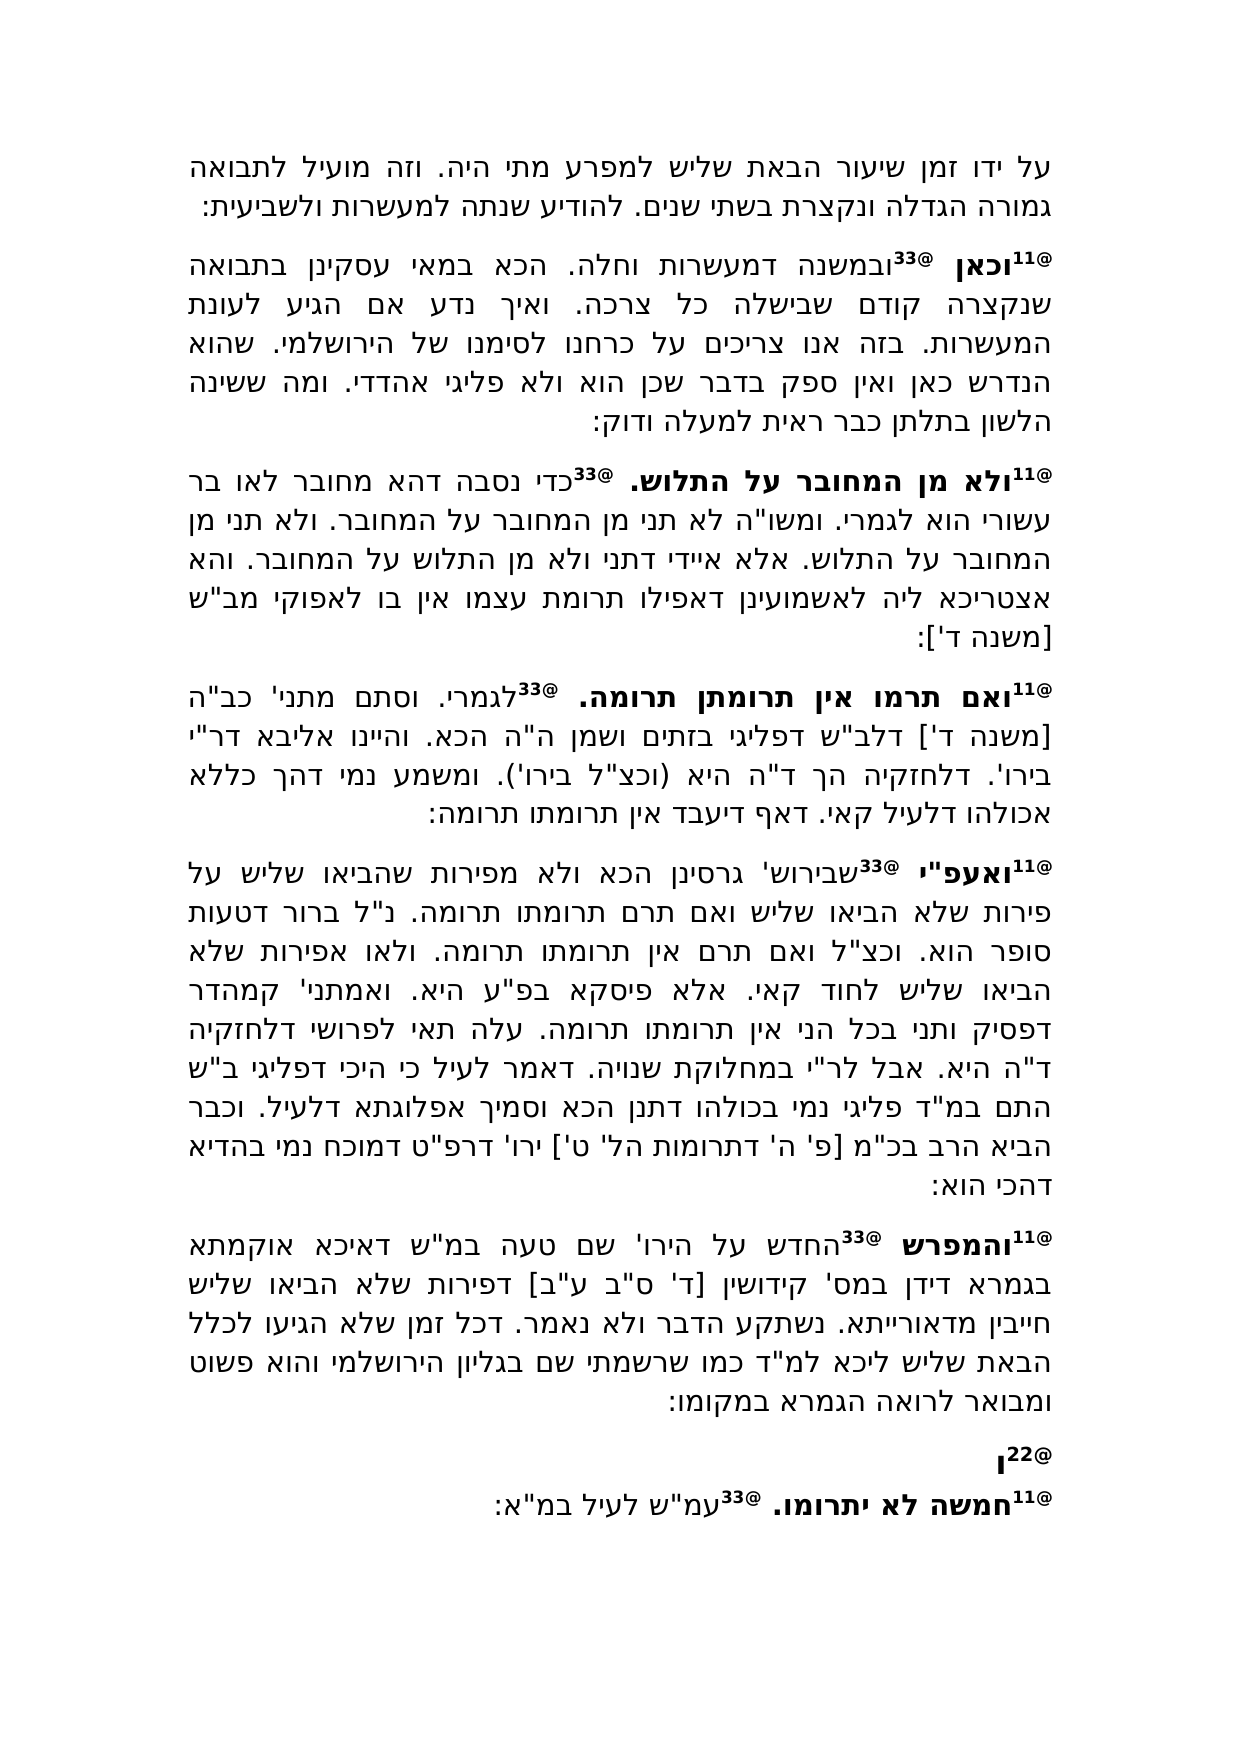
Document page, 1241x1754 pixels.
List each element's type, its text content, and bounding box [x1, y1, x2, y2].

subtitle @22ו [187, 1444, 1053, 1483]
text @11חמשה לא יתרומו. @33עמ"ש לעיל במ"א: [187, 1488, 1053, 1522]
text @11ואעפ"י @33שבירוש' גרסינן הכא ולא מפירות שהביאו שליש על פירות שלא הביאו שליש ואם תרם תרומתו תרומה. נ"ל ברור דטעות סופר הוא. וכצ"ל ואם תרם אין תרומתו תרומה. ולאו אפירות שלא הביאו שליש לחוד קאי. אלא פיסקא בפ"ע היא. ואמתני' קמהדר דפסיק ותני בכל הני אין תרומתו תרומה. עלה תאי לפרושי דלחזקיה ד"ה היא. אבל לר"י במחלוקת שנויה. דאמר לעיל כי היכי דפליגי ב"ש התם במ"ד פליגי נמי בכולהו דתנן הכא וסמיך אפלוגתא דלעיל. וכבר הביא הרב בכ"מ [פ' ה' דתרומות הל' ט'] ירו' דרפ"ט דמוכח נמי בהדיא דהכי הוא: [187, 857, 1053, 1202]
text @11והמפרש @33החדש על הירו' שם טעה במ"ש דאיכא אוקמתא בגמרא דידן במס' קידושין [ד' ס"ב ע"ב] דפירות שלא הביאו שליש חייבין מדאורייתא. נשתקע הדבר ולא נאמר. דכל זמן שלא הגיעו לכלל הבאת שליש ליכא למ"ד כמו שרשמתי שם בגליון הירושלמי והוא פשוט ומבואר לרואה הגמרא במקומו: [187, 1228, 1053, 1418]
text @11ואם תרמו אין תרומתן תרומה. @33לגמרי. וסתם מתני' כב"ה [משנה ד'] דלב"ש דפליגי בזתים ושמן ה"ה הכא. והיינו אליבא דר"י בירו'. דלחזקיה הך ד"ה היא (וכצ"ל בירו'). ומשמע נמי דהך כללא אכולהו דלעיל קאי. דאף דיעבד אין תרומתו תרומה: [187, 680, 1053, 831]
text @11וכאן @33ובמשנה דמעשרות וחלה. הכא במאי עסקינן בתבואה שנקצרה קודם שבישלה כל צרכה. ואיך נדע אם הגיע לעונת המעשרות. בזה אנו צריכים על כרחנו לסימנו של הירושלמי. שהוא הנדרש כאן ואין ספק בדבר שכן הוא ולא פליגי אהדדי. ומה ששינה הלשון בתלתן כבר ראית למעלה ודוק: [187, 249, 1053, 438]
